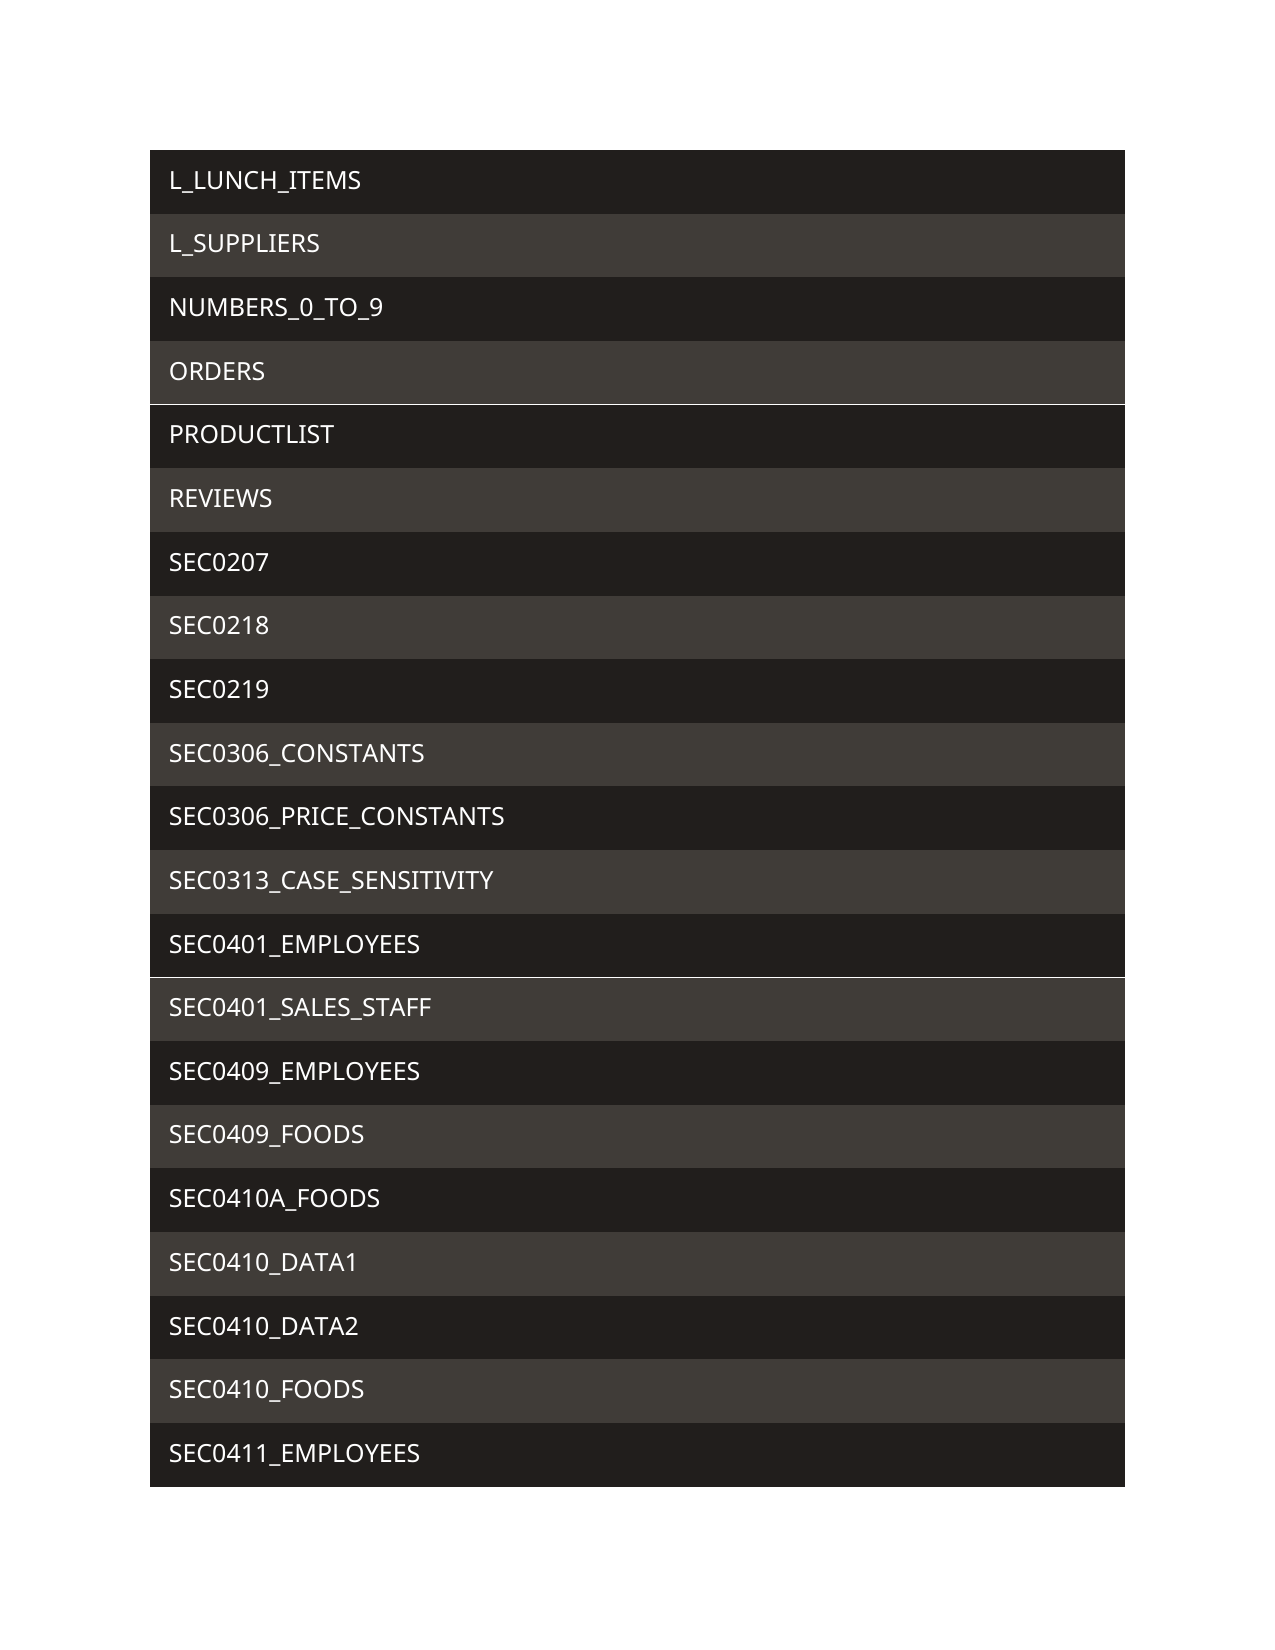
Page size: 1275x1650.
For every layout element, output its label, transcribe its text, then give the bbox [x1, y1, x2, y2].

table_cell SEC0218 [150, 596, 1125, 659]
table_cell SEC0409_EMPLOYEES [150, 1041, 1125, 1105]
table_cell SEC0411_EMPLOYEES [150, 1423, 1125, 1487]
table_cell SEC0409_FOODS [150, 1105, 1125, 1168]
table_cell SEC0410_DATA2 [150, 1296, 1125, 1359]
table_cell NUMBERS_0_TO_9 [150, 277, 1125, 341]
table_cell SEC0306_PRICE_CONSTANTS [150, 786, 1125, 850]
table_cell SEC0306_CONSTANTS [150, 723, 1125, 786]
table_cell ORDERS [150, 341, 1125, 404]
table_cell SEC0207 [150, 532, 1125, 596]
table_cell SEC0401_EMPLOYEES [150, 914, 1125, 977]
table_cell L_LUNCH_ITEMS [150, 150, 1125, 214]
table_cell SEC0313_CASE_SENSITIVITY [150, 850, 1125, 914]
table_cell SEC0219 [150, 659, 1125, 723]
table_cell REVIEWS [150, 468, 1125, 532]
table_cell L_SUPPLIERS [150, 214, 1125, 277]
table_cell SEC0401_SALES_STAFF [150, 978, 1125, 1041]
table_cell SEC0410_DATA1 [150, 1232, 1125, 1296]
table_cell PRODUCTLIST [150, 405, 1125, 468]
table_cell SEC0410A_FOODS [150, 1168, 1125, 1232]
table_cell SEC0410_FOODS [150, 1359, 1125, 1423]
